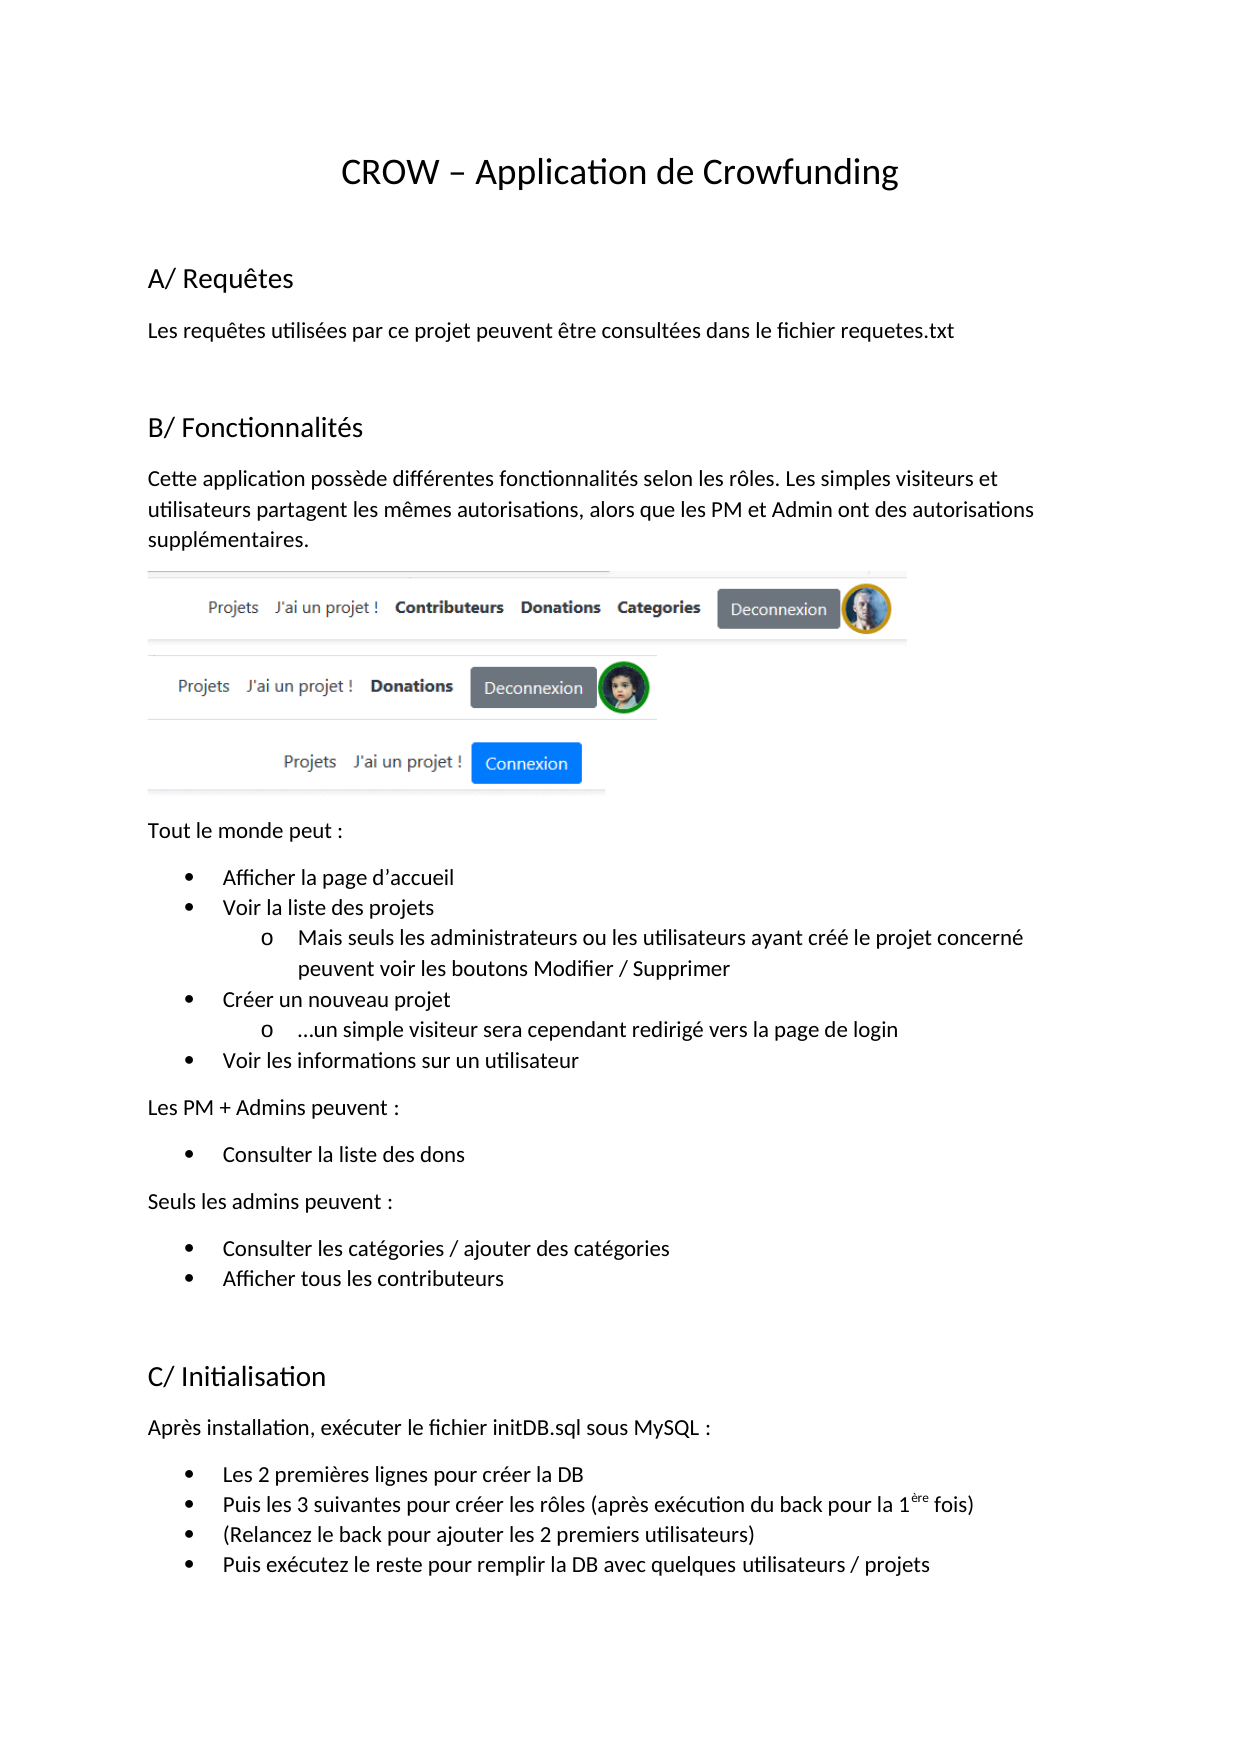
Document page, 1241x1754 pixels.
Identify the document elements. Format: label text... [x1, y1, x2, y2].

list (Relancez le back pour ajouter les 2 premiers utilisateurs) [185, 1520, 1093, 1548]
picture [147, 571, 907, 653]
list Afficher la page d’accueil [185, 863, 1093, 891]
text CROW – Application de Crowfunding [148, 148, 1093, 193]
list Consulter les catégories / ajouter des catégories [185, 1234, 1093, 1262]
list Consulter la liste des dons [185, 1140, 1093, 1168]
text Les PM + Admins peuvent : [148, 1093, 1093, 1121]
text Seuls les admins peuvent : [148, 1187, 1093, 1215]
text C/ Initialisation [148, 1358, 1093, 1393]
text B/ Fonctionnalités [148, 409, 1093, 445]
picture [147, 738, 606, 797]
list Voir la liste des projets [185, 893, 1093, 921]
list Afficher tous les contributeurs [185, 1264, 1093, 1292]
picture [147, 655, 657, 720]
list Les 2 premières lignes pour créer la DB [185, 1460, 1093, 1488]
text Après installation, exécuter le fichier initDB.sql sous MySQL : [148, 1413, 1093, 1441]
text A/ Requêtes [148, 261, 1093, 296]
list Mais seuls les administrateurs ou les utilisateurs ayant créé le projet concerné peuvent voir les boutons Modifier / Supprimer [260, 923, 1093, 982]
text Cette application possède différentes fonctionnalités selon les rôles. Les simples visiteurs et utilisateurs partagent les mêmes autorisations, alors que les PM et Admin ont des autorisations supplémentaires. [148, 464, 1093, 553]
list Voir les informations sur un utilisateur [185, 1046, 1093, 1074]
list …un simple visiteur sera cependant redirigé vers la page de login [260, 1015, 1093, 1044]
text Les requêtes utilisées par ce projet peuvent être consultées dans le fichier requetes.txt [148, 316, 1093, 344]
text Tout le monde peut : [148, 816, 1093, 844]
list Créer un nouveau projet [185, 985, 1093, 1013]
list Puis exécutez le reste pour remplir la DB avec quelques utilisateurs / projets [185, 1550, 1093, 1578]
list Puis les 3 suivantes pour créer les rôles (après exécution du back pour la 1ère fois) [185, 1490, 1093, 1518]
